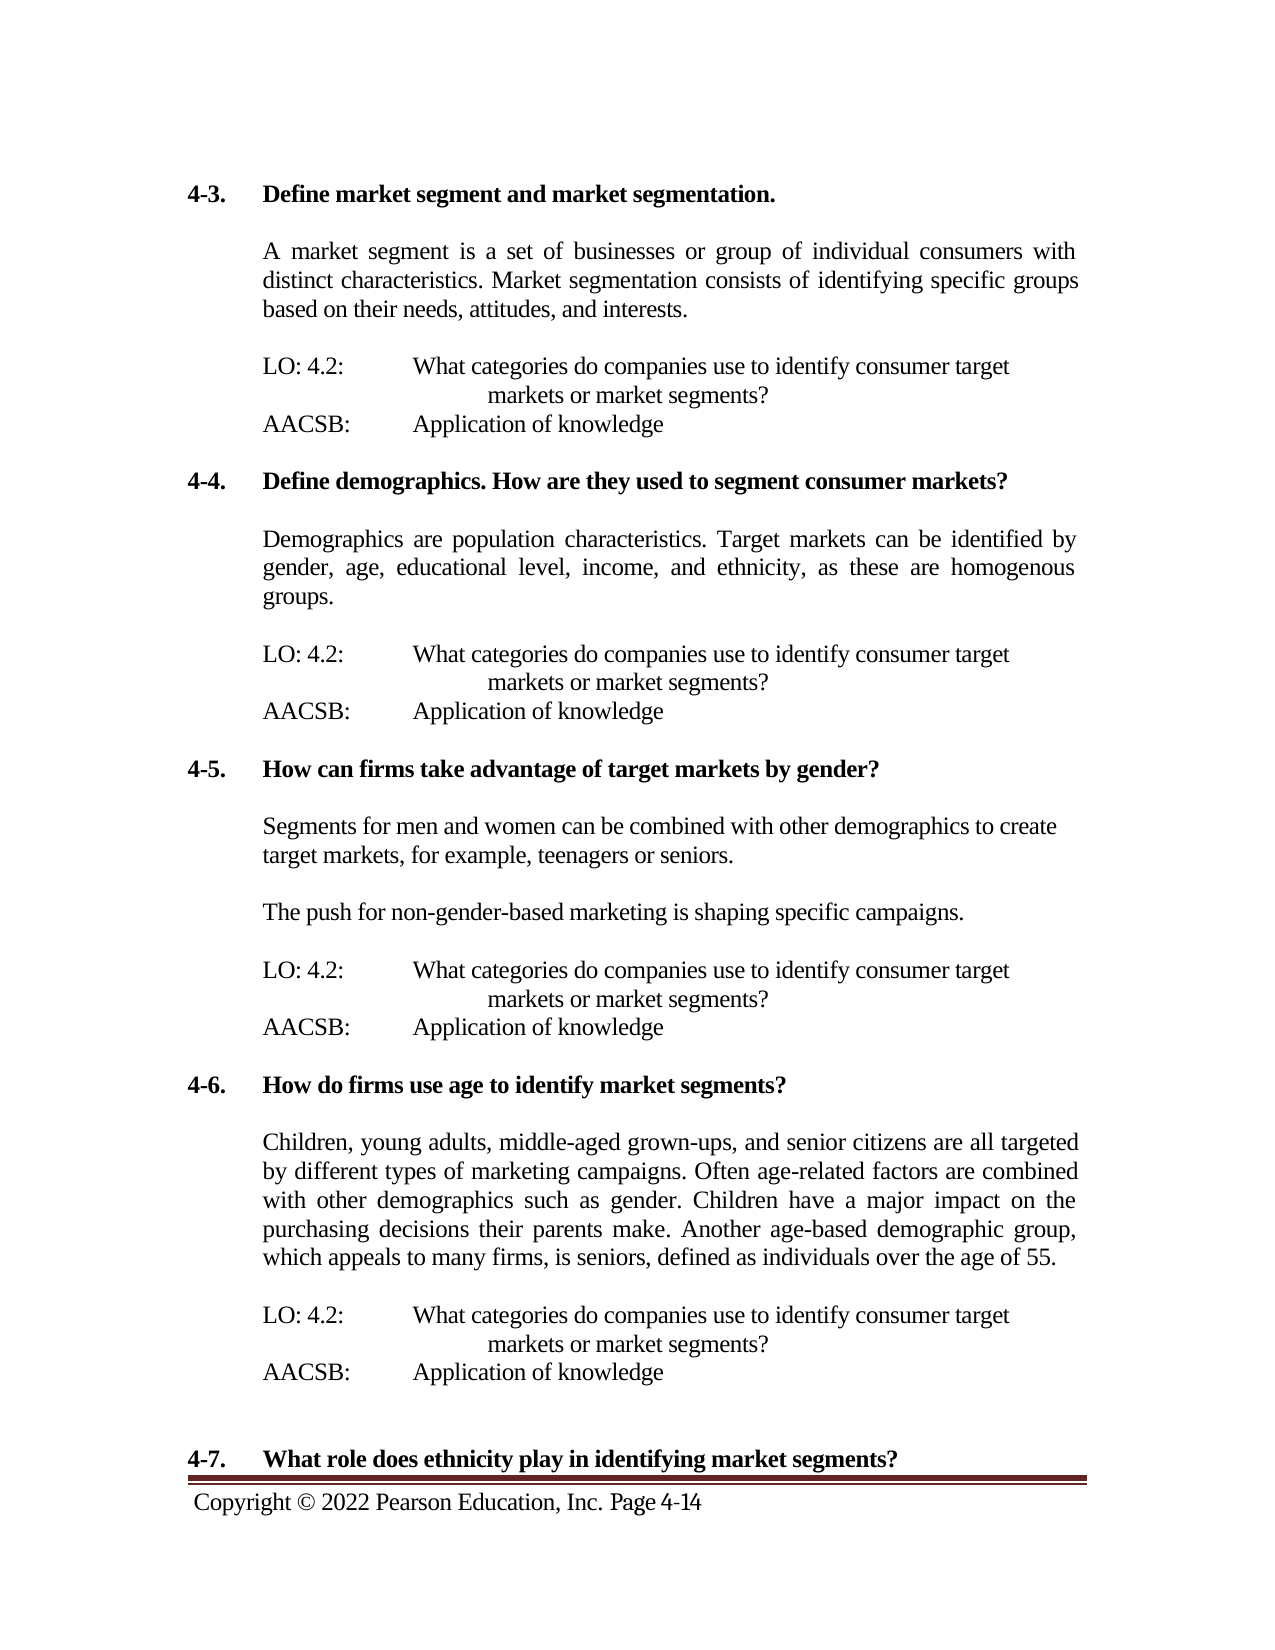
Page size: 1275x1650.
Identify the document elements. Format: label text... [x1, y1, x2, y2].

text 4-3. Define market segment and market segmentation. [187, 179, 1087, 207]
text AACSB: Application of knowledge [187, 1357, 1087, 1386]
text LO: 4.2: What categories do companies use to identify consumer target markets or market segments? [187, 955, 1087, 1012]
text AACSB: Application of knowledge [187, 1012, 1087, 1041]
text The push for non-gender-based marketing is shaping specific campaigns. [187, 897, 1087, 926]
text Segments for men and women can be combined with other demographics to create target markets, for example, teenagers or seniors. [187, 811, 1087, 869]
text 4-6. How do firms use age to identify market segments? [187, 1070, 1087, 1099]
text 4-5. How can firms take advantage of target markets by gender? [187, 754, 1087, 782]
text LO: 4.2: What categories do companies use to identify consumer target markets or market segments? [187, 639, 1087, 696]
text LO: 4.2: What categories do companies use to identify consumer target markets or market segments? [187, 1300, 1087, 1357]
text 4-7. What role does ethnicity play in identifying market segments? [187, 1444, 1087, 1472]
text AACSB: Application of knowledge [187, 409, 1087, 437]
text Demographics are population characteristics. Target markets can be identified by gender, age, educational level, income, and ethnicity, as these are homogenous groups. [187, 524, 1087, 610]
text AACSB: Application of knowledge [187, 696, 1087, 725]
text Children, young adults, middle-aged grown-ups, and senior citizens are all targeted by different types of marketing campaigns. Often age-related factors are combined with other demographics such as gender. Children have a major impact on the purchasing decisions their parents make. Another age-based demographic group, which appeals to many firms, is seniors, defined as individuals over the age of 55. [187, 1127, 1087, 1271]
text 4-4. Define demographics. How are they used to segment consumer markets? [187, 466, 1087, 495]
text A <keyterm id="ch04term19" role="strong" preference="0">market segment</keyterm> is a set of businesses or group of individual consumers with distinct characteristics. Market segmentation consists of</keyterm> identifying specific groups based on their needs, attitudes, and interests. [187, 236, 1087, 322]
text LO: 4.2: What categories do companies use to identify consumer target markets or market segments? [187, 351, 1087, 409]
